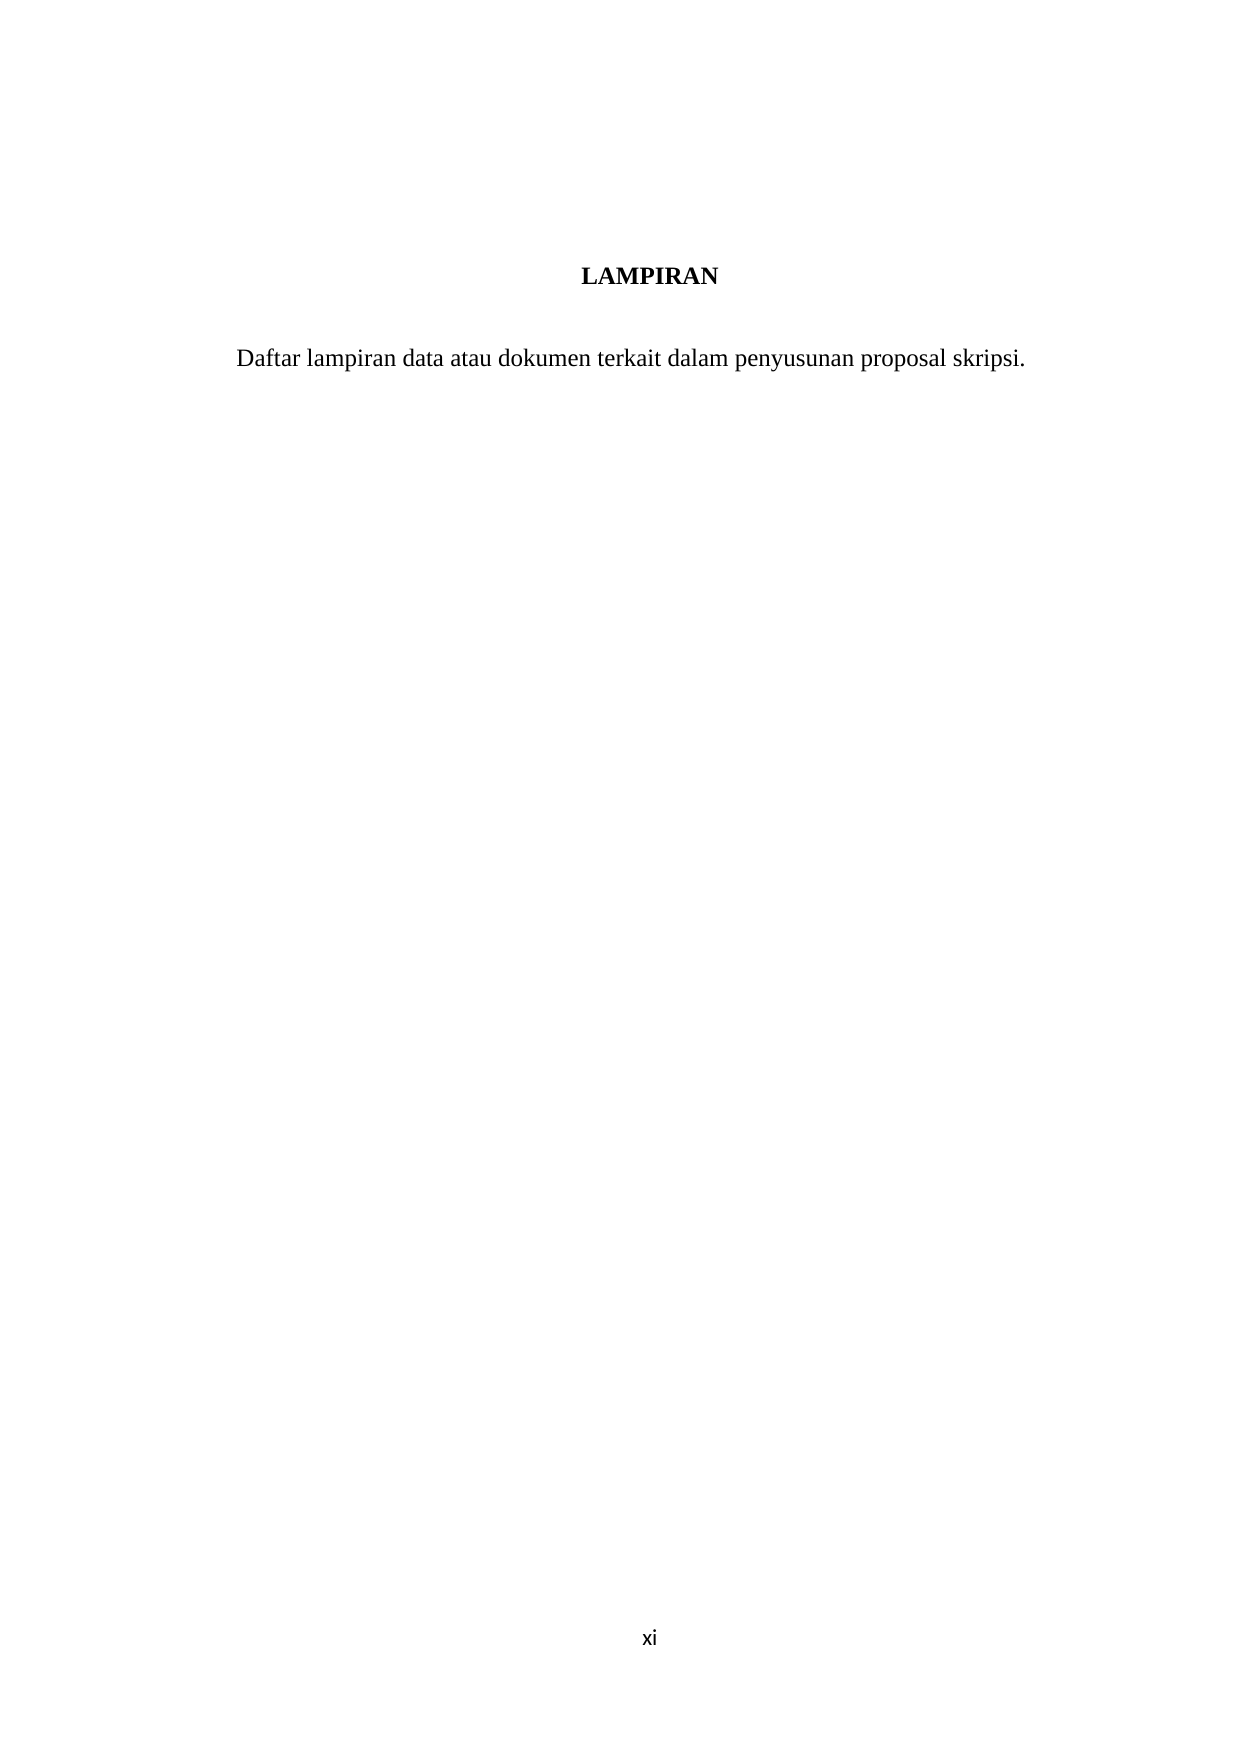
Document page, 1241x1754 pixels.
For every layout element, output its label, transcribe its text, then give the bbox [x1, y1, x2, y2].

text Daftar lampiran data atau dokumen terkait dalam penyusunan proposal skripsi. [236, 343, 1063, 371]
subtitle LAMPIRAN [236, 261, 1063, 290]
